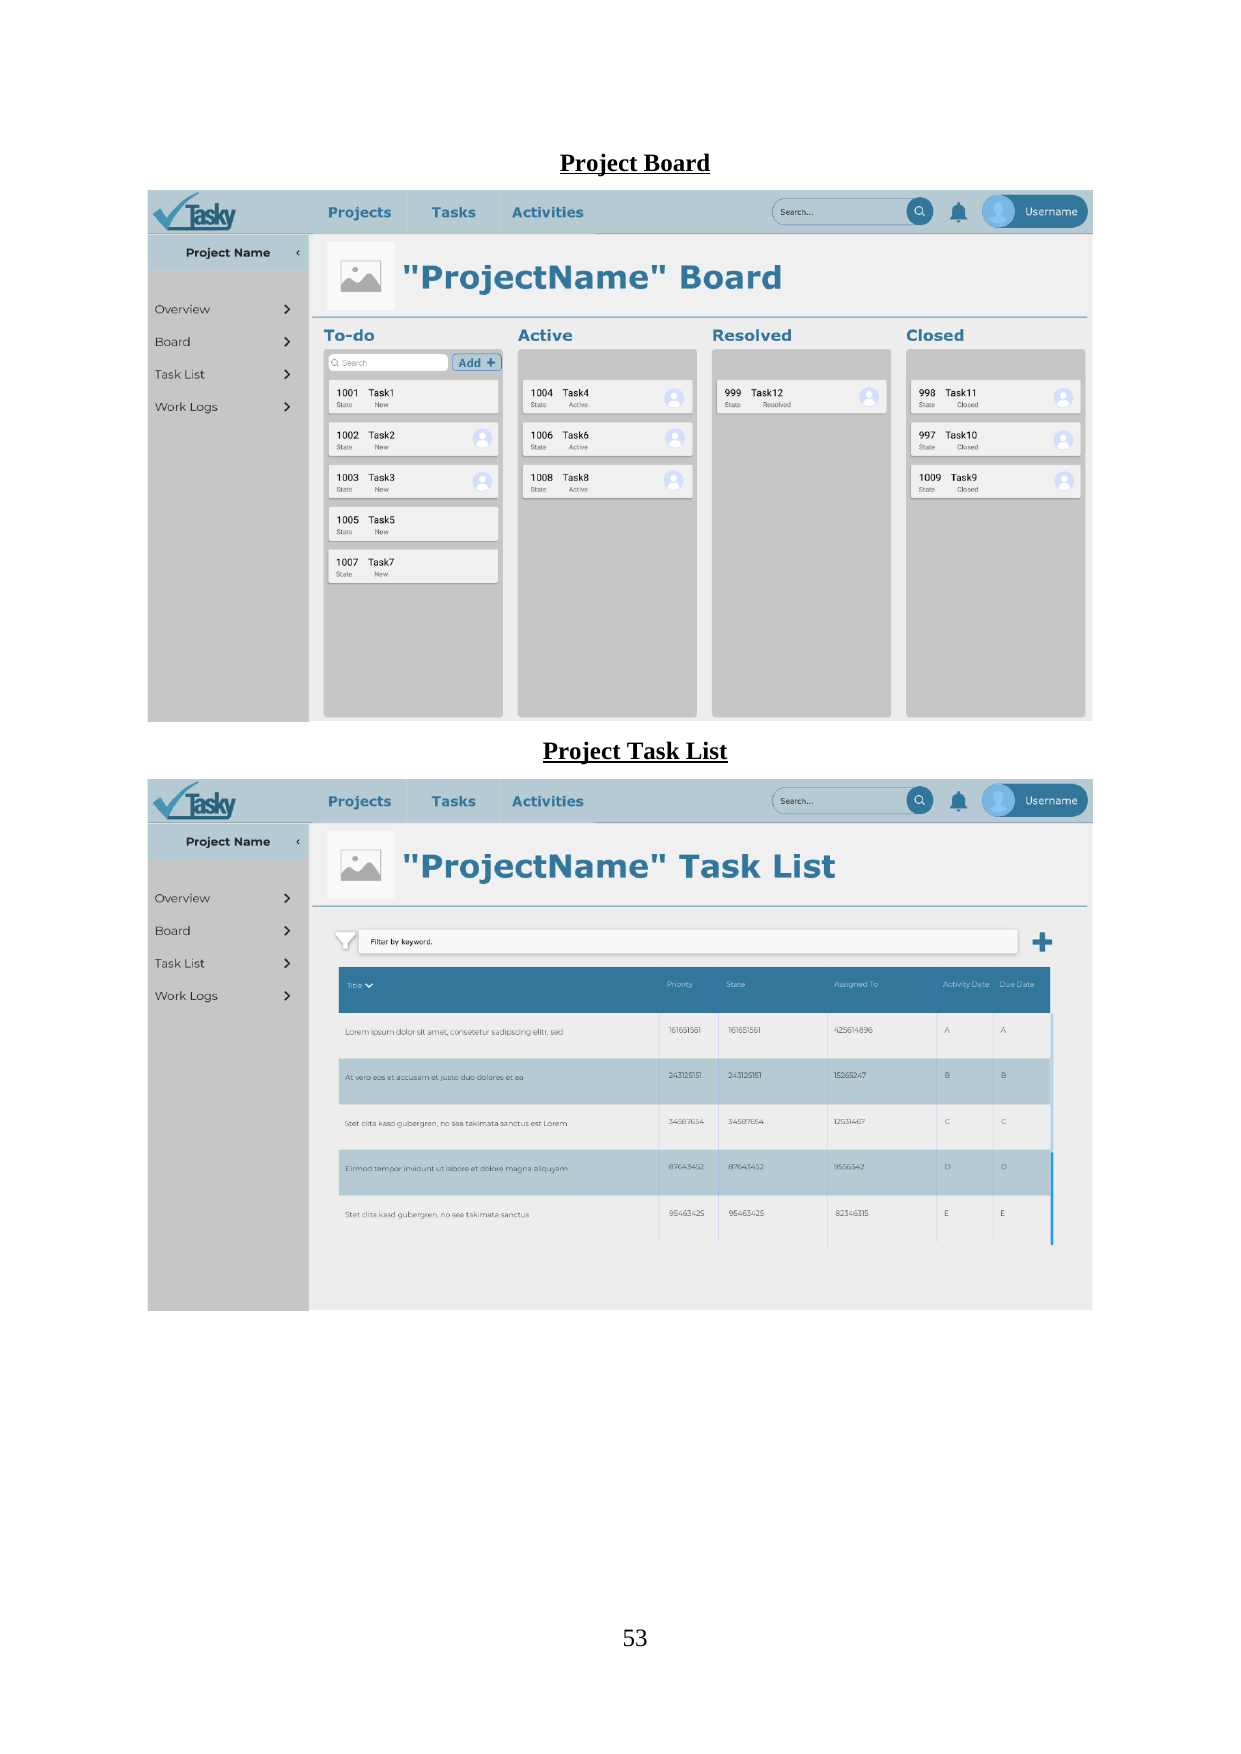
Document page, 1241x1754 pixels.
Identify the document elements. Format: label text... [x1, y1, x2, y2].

picture [147, 190, 1093, 722]
picture [147, 779, 1093, 1311]
text Project Board [148, 148, 1093, 190]
text Project Task List [148, 736, 1093, 779]
